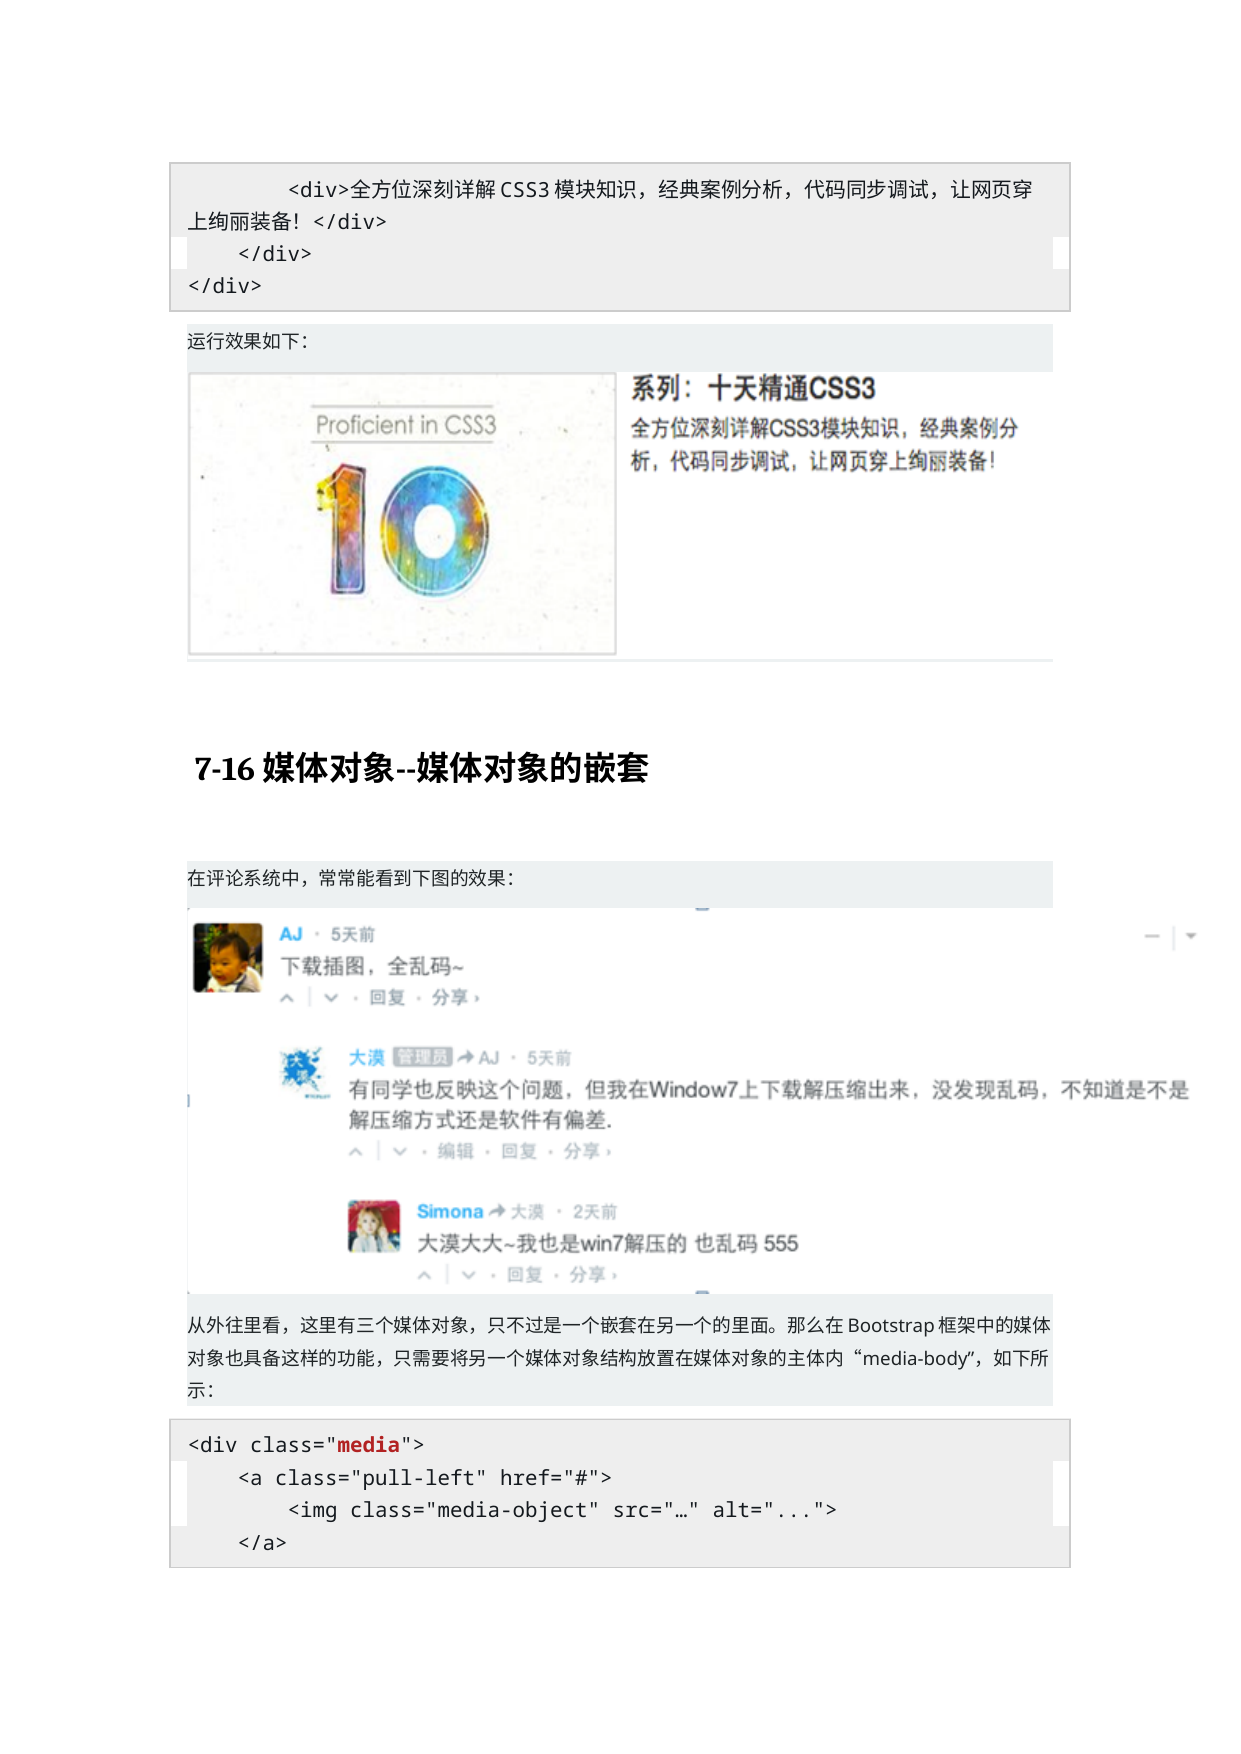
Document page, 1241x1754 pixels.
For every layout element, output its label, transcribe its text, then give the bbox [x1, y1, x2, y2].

subtitle 7-16 媒体对象--媒体对象的嵌套 [187, 734, 1053, 799]
text 在评论系统中，常常能看到下图的效果： [187, 861, 1053, 893]
picture [187, 372, 1074, 659]
text </div> [187, 237, 1053, 259]
text <div>全方位深刻详解CSS3模块知识，经典案例分析，代码同步调试，让网页穿上绚丽装备！</div> [171, 164, 1069, 237]
picture [187, 908, 1214, 1294]
text <a class="pull-left" href="#"> [187, 1461, 1053, 1493]
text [187, 1493, 1053, 1516]
text 从外往里看，这里有三个媒体对象，只不过是一个嵌套在另一个的里面。那么在Bootstrap框架中的媒体对象也具备这样的功能，只需要将另一个媒体对象结构放置在媒体对象的主体内“media-body”，如下所示： [187, 1308, 1053, 1406]
text 运行效果如下： [187, 324, 1053, 357]
text <div class="media"> [171, 1420, 1069, 1461]
text </div> [171, 259, 1069, 310]
text </a> [171, 1516, 1069, 1567]
